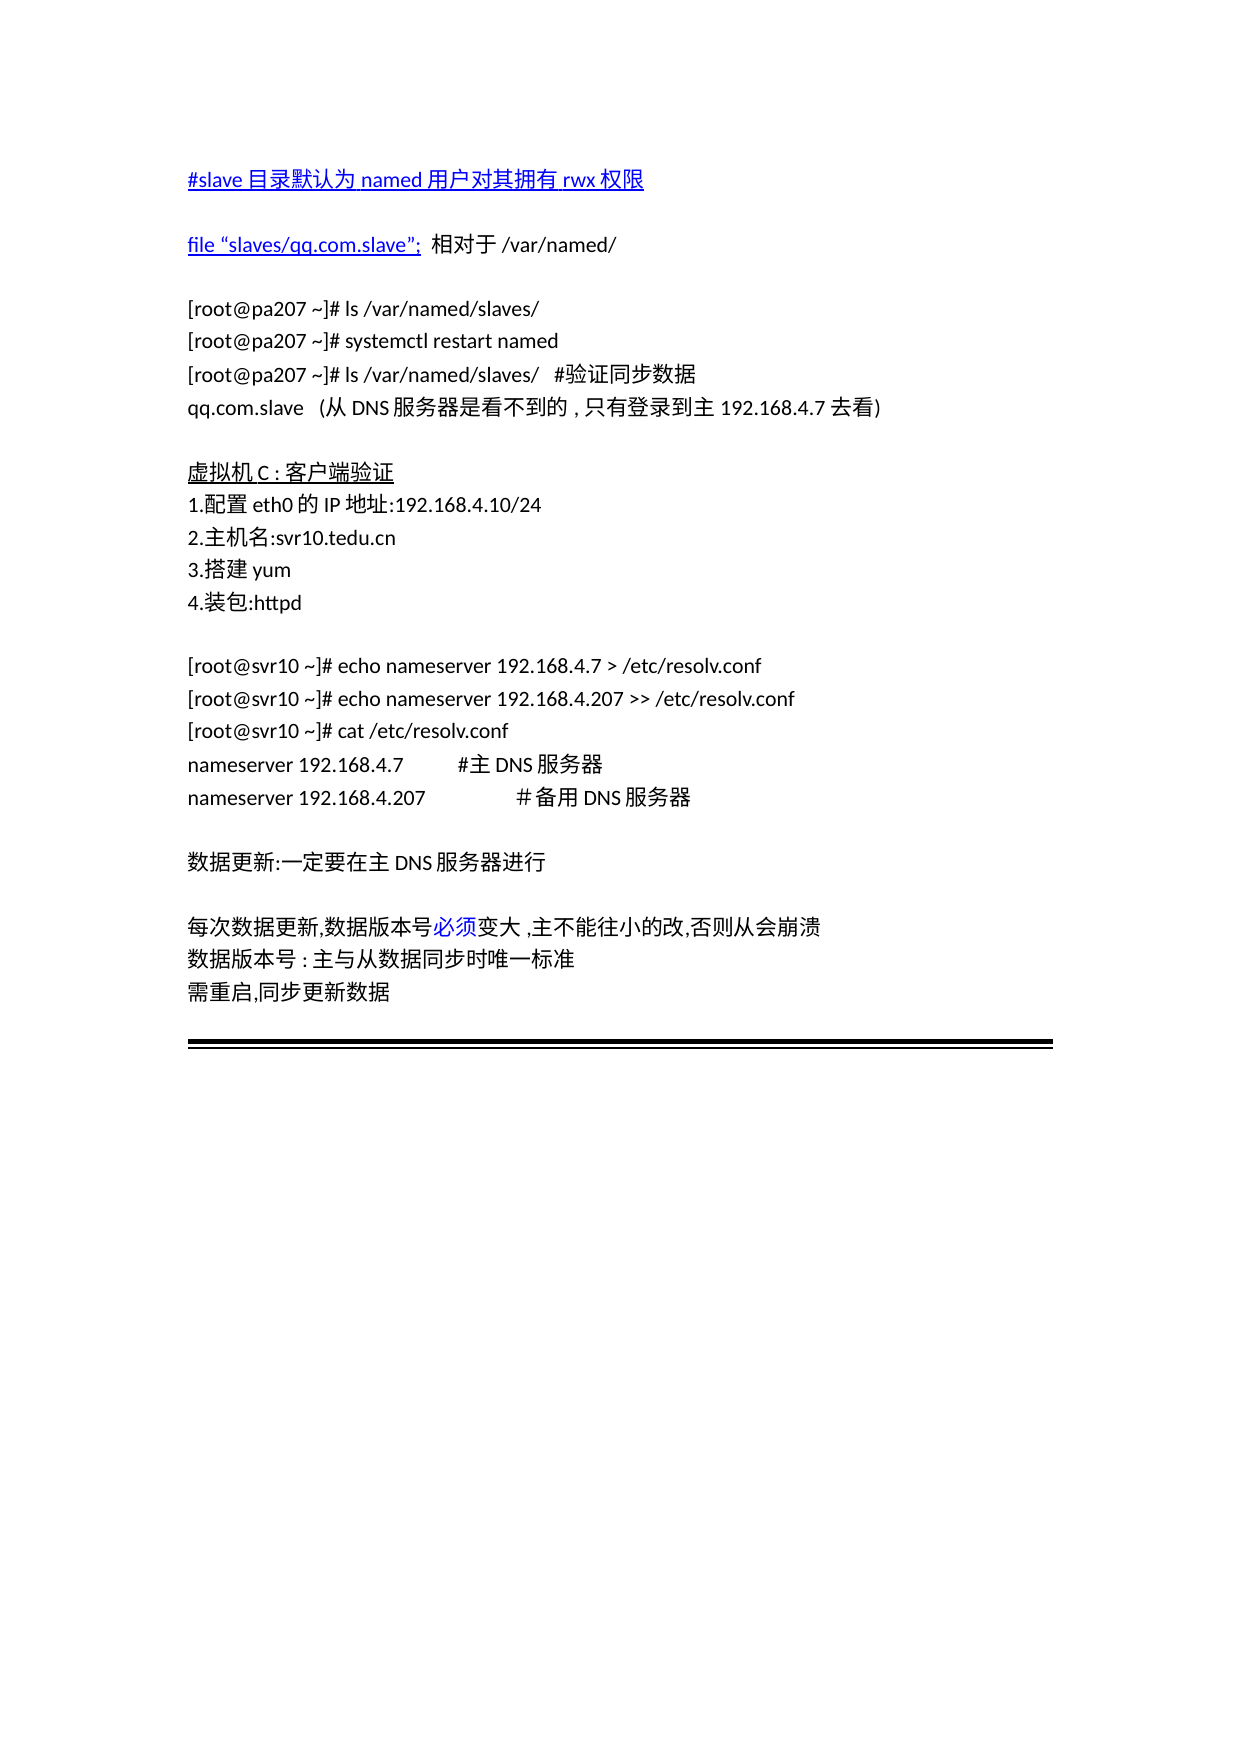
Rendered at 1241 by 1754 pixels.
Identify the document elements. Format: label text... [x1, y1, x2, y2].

text 需重启,同步更新数据 [187, 974, 1053, 1007]
text file “slaves/qq.com.slave”; 相对于 /var/named/ [187, 227, 1053, 259]
text nameserver 192.168.4.207 ＃备用DNS服务器 [187, 779, 1053, 812]
text 数据版本号 : 主与从数据同步时唯一标准 [187, 942, 1053, 974]
text [root@svr10 ~]# echo nameserver 192.168.4.207 >> /etc/resolv.conf [187, 682, 1053, 714]
text 4.装包:httpd [187, 584, 1053, 617]
text [root@pa207 ~]# ls /var/named/slaves/ [187, 292, 1053, 324]
text #slave目录默认为named用户对其拥有rwx权限 [187, 162, 1053, 194]
text 数据更新:一定要在主DNS服务器进行 [187, 844, 1053, 877]
text 1.配置eth0的IP地址:192.168.4.10/24 [187, 487, 1053, 519]
text [root@pa207 ~]# systemctl restart named [187, 324, 1053, 357]
text [root@pa207 ~]# ls /var/named/slaves/ #验证同步数据 [187, 357, 1053, 389]
text 虚拟机C : 客户端验证 [187, 454, 1053, 487]
text [root@svr10 ~]# cat /etc/resolv.conf [187, 714, 1053, 747]
text [root@svr10 ~]# echo nameserver 192.168.4.7 > /etc/resolv.conf [187, 649, 1053, 682]
text 每次数据更新,数据版本号必须变大 ,主不能往小的改,否则从会崩溃 [187, 909, 1053, 942]
text 3.搭建yum [187, 552, 1053, 584]
text nameserver 192.168.4.7 #主DNS服务器 [187, 747, 1053, 779]
text 2.主机名:svr10.tedu.cn [187, 519, 1053, 552]
text qq.com.slave (从DNS服务器是看不到的 , 只有登录到主 192.168.4.7 去看) [187, 389, 1053, 422]
